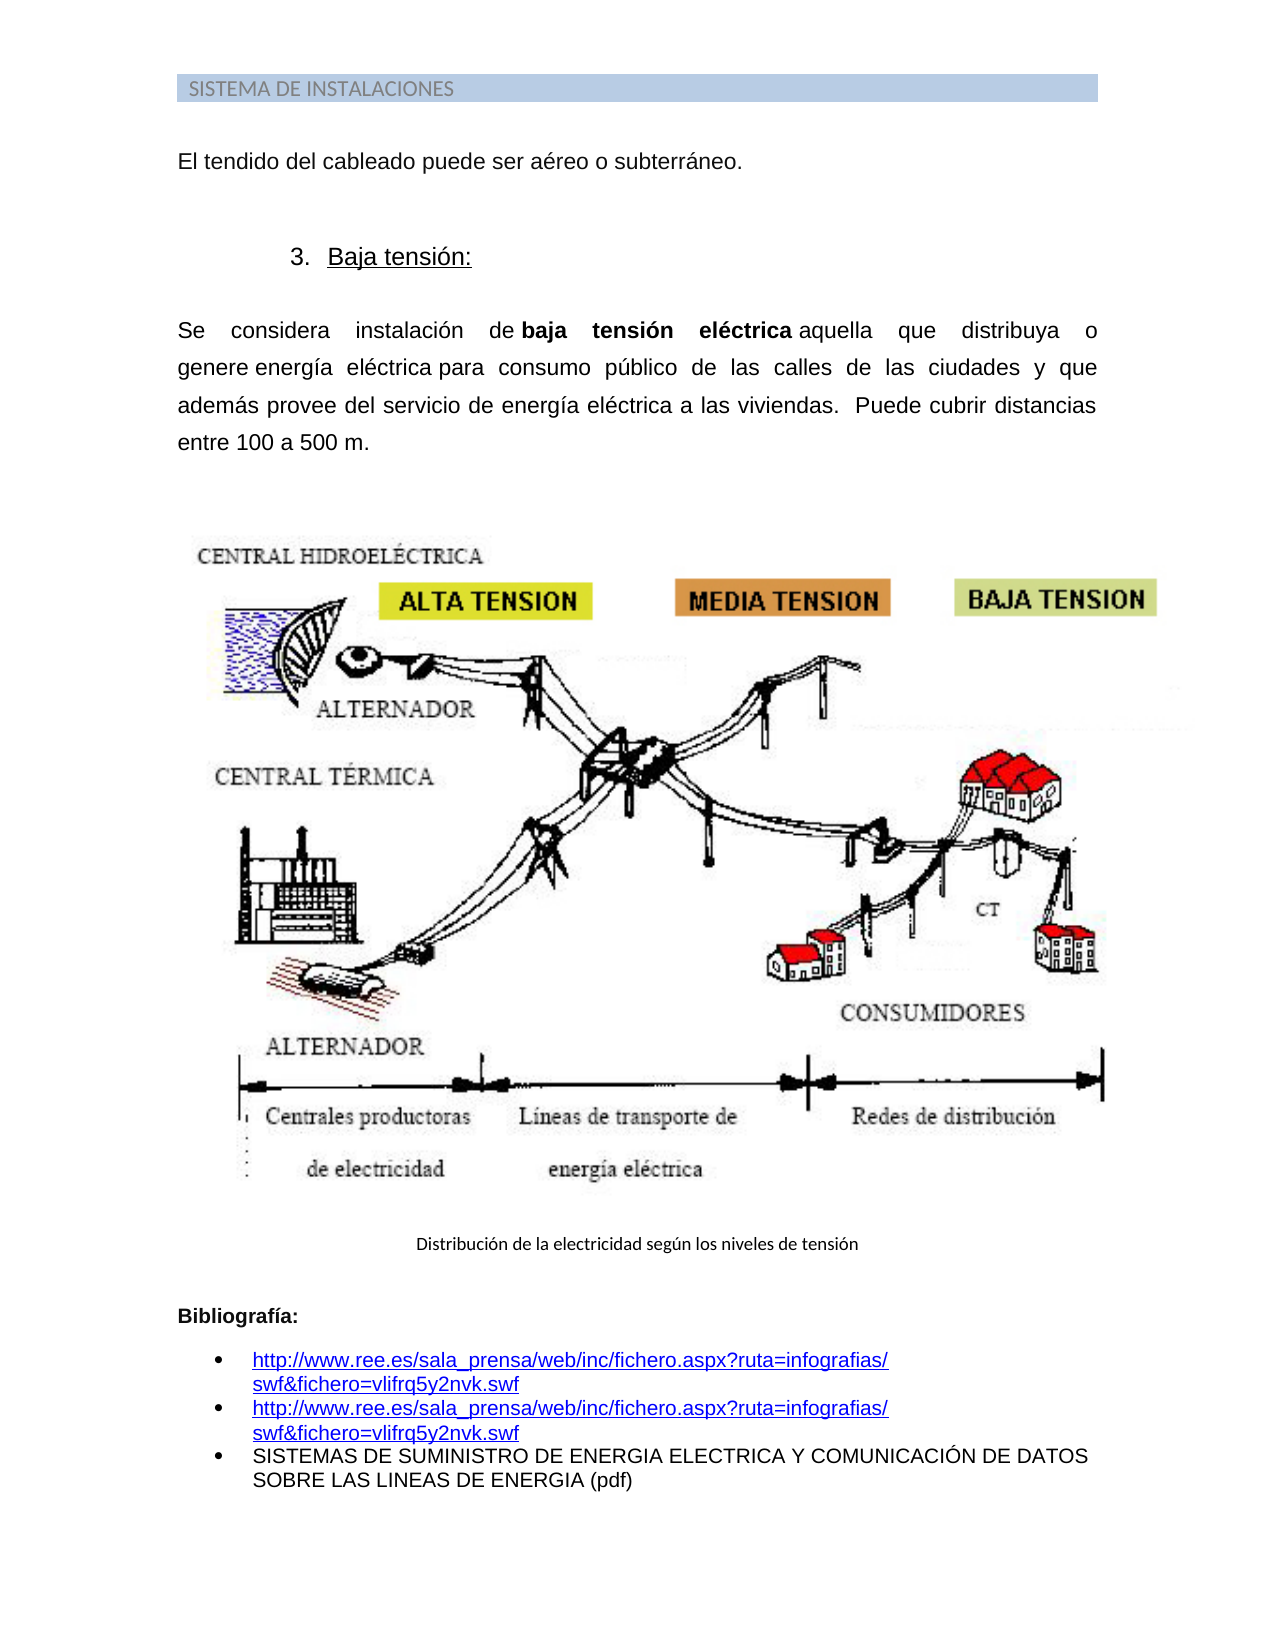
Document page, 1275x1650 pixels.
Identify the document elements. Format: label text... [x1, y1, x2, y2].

picture [177, 521, 1220, 1207]
text Se considera instalación de baja tensión eléctrica aquella que distribuya o genere energía eléctrica para consumo público de las calles de las ciudades y que además provee del servicio de energía eléctrica a las viviendas. Puede cubrir distancias entre 100 a 500 m. [177, 306, 1098, 456]
text Distribución de la electricidad según los niveles de tensión [177, 1232, 1098, 1283]
list SISTEMAS DE SUMINISTRO DE ENERGIA ELECTRICA Y COMUNICACIÓN DE DATOS SOBRE LAS LINEAS DE ENERGIA (pdf) [215, 1444, 1098, 1492]
list http://www.ree.es/sala_prensa/web/inc/fichero.aspx?ruta=infografias/swf&fichero=vlifrq5y2nvk.swf [215, 1396, 1098, 1444]
text Bibliografía: [177, 1303, 1098, 1327]
list Baja tensión: [290, 242, 1098, 271]
text El tendido del cableado puede ser aéreo o subterráneo. [177, 148, 1098, 174]
list http://www.ree.es/sala_prensa/web/inc/fichero.aspx?ruta=infografias/swf&fichero=vlifrq5y2nvk.swf [215, 1348, 1098, 1396]
